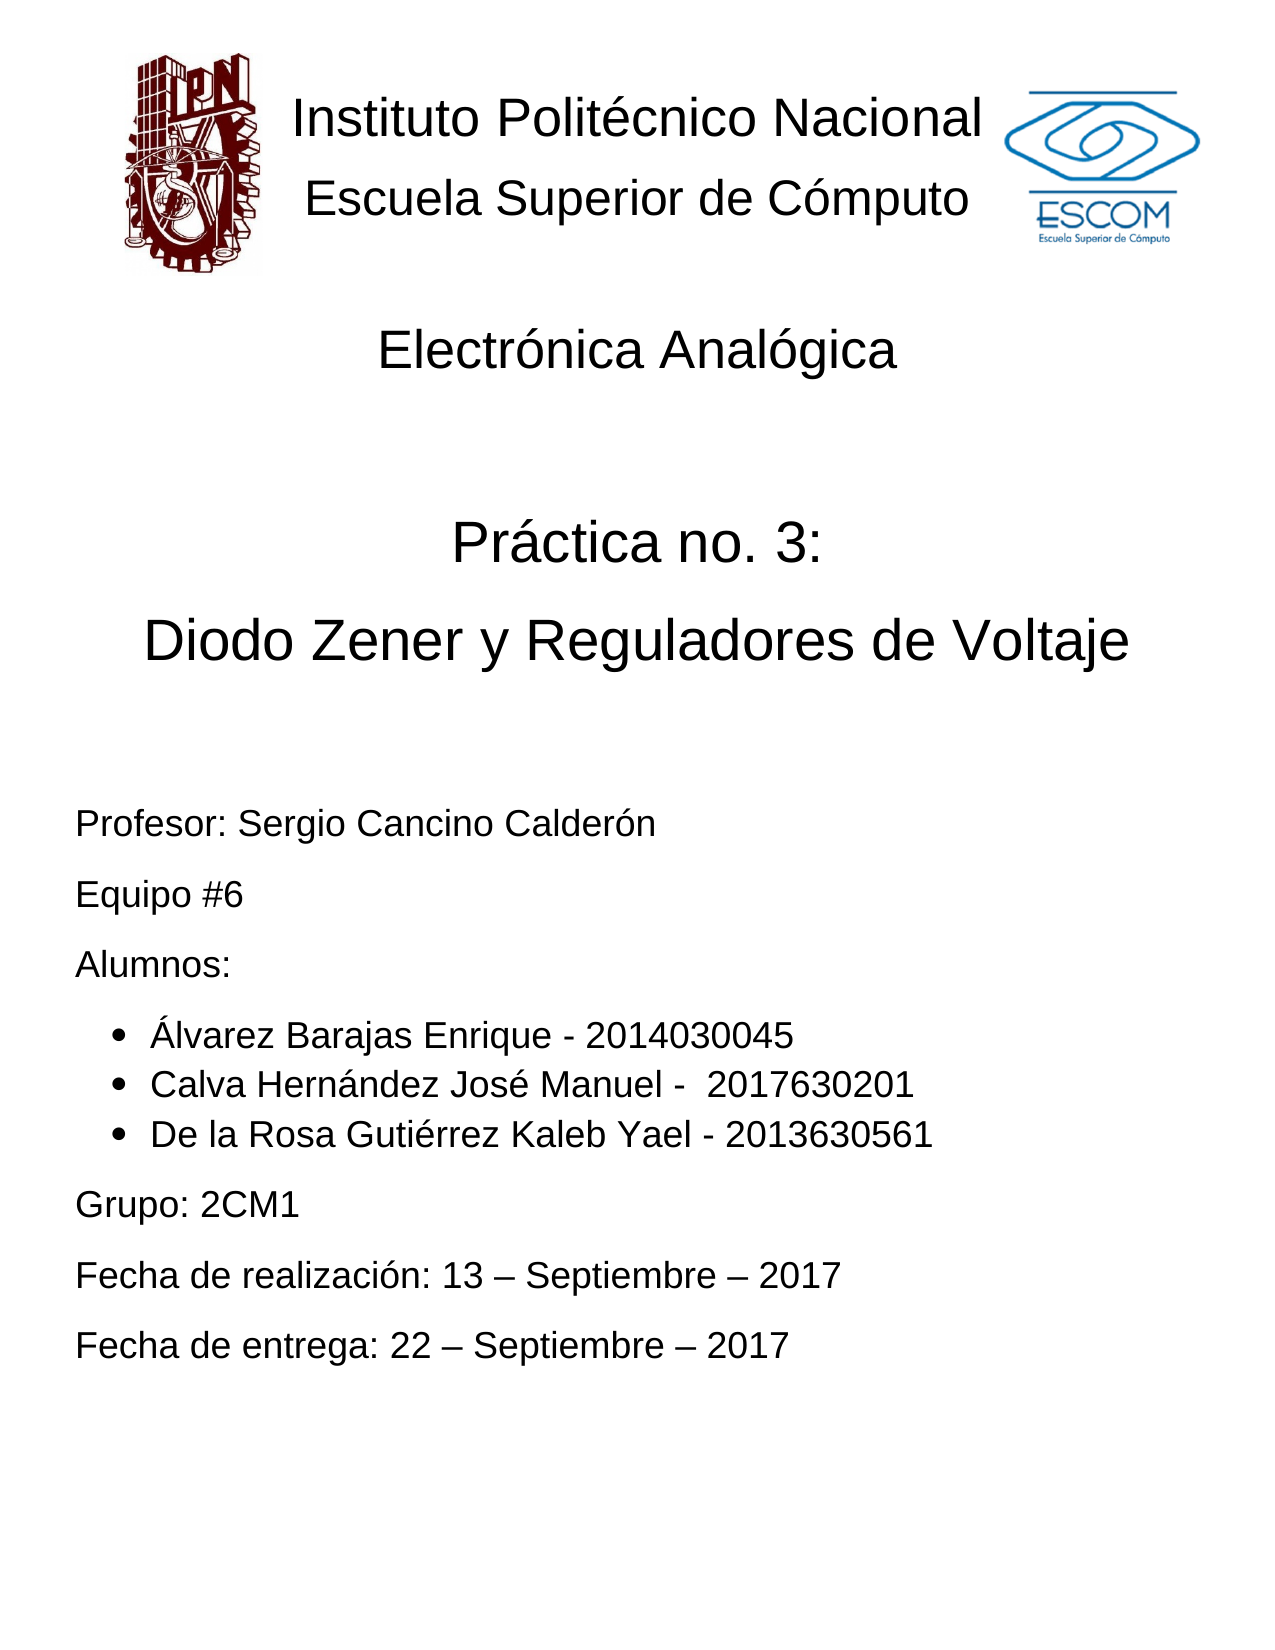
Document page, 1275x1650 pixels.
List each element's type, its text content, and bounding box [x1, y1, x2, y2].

text Equipo #6 [75, 872, 1200, 915]
list De la Rosa Gutiérrez Kaleb Yael - 2013630561 [112, 1112, 1200, 1155]
text Instituto Politécnico Nacional [75, 86, 998, 148]
text Diodo Zener y Reguladores de Voltaje [75, 606, 1200, 673]
picture [124, 53, 264, 86]
text Profesor: Sergio Cancino Calderón [75, 802, 1200, 845]
picture [124, 148, 264, 168]
picture [124, 226, 264, 276]
text Electrónica Analógica [75, 317, 1200, 380]
text Escuela Superior de Cómputo [75, 168, 998, 226]
picture [998, 64, 1205, 270]
text Alumnos: [75, 942, 1200, 986]
text Grupo: 2CM1 [75, 1183, 1200, 1226]
text Fecha de realización: 13 – Septiembre – 2017 [75, 1253, 1200, 1296]
list Calva Hernández José Manuel - 2017630201 [112, 1062, 1200, 1106]
list Álvarez Barajas Enrique - 2014030045 [112, 1013, 1200, 1056]
text Fecha de entrega: 22 – Septiembre – 2017 [75, 1323, 1200, 1367]
text Práctica no. 3: [75, 508, 1200, 575]
